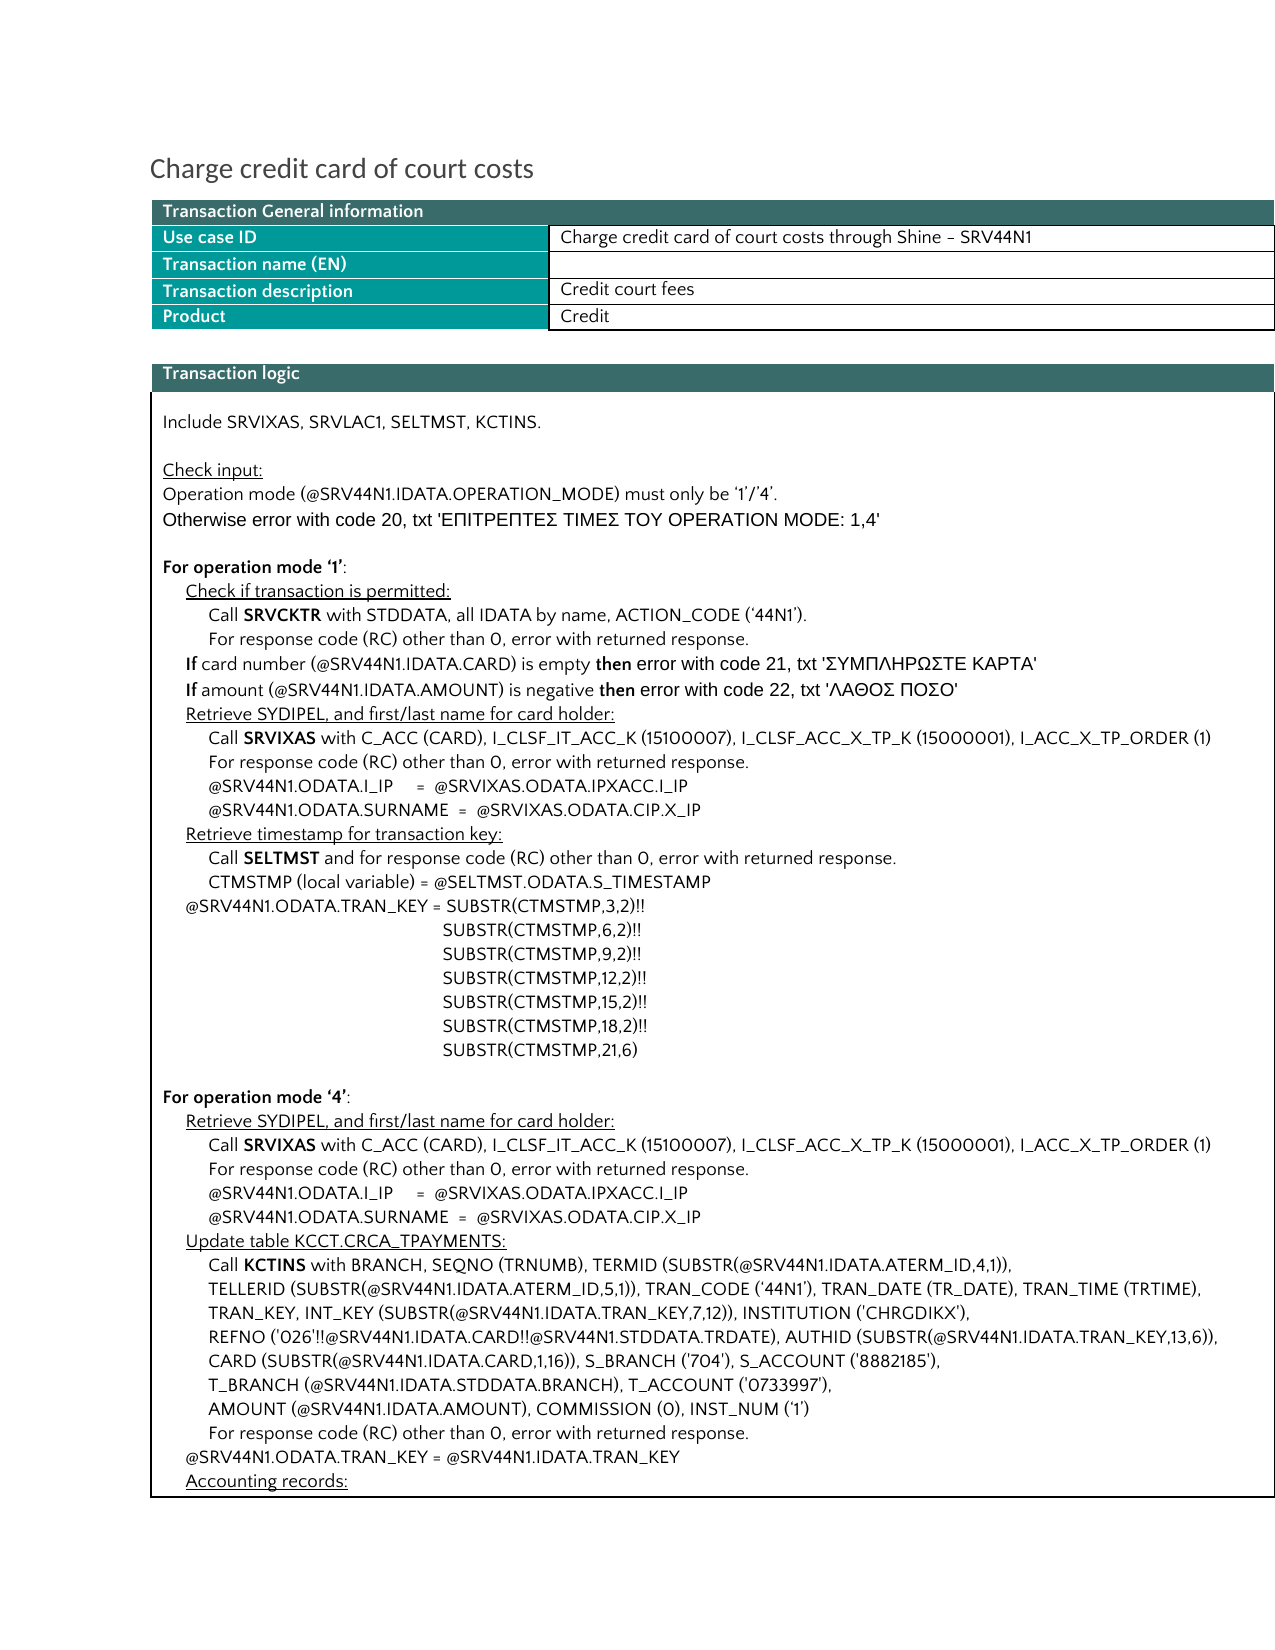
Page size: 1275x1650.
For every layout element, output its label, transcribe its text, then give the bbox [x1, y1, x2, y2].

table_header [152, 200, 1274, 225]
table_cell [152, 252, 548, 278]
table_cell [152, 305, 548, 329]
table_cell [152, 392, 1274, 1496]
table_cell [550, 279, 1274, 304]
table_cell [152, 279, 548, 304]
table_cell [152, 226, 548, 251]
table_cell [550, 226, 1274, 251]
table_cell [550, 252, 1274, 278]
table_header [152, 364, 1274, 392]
subtitle Charge credit card of court costs [150, 150, 1125, 186]
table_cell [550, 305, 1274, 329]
